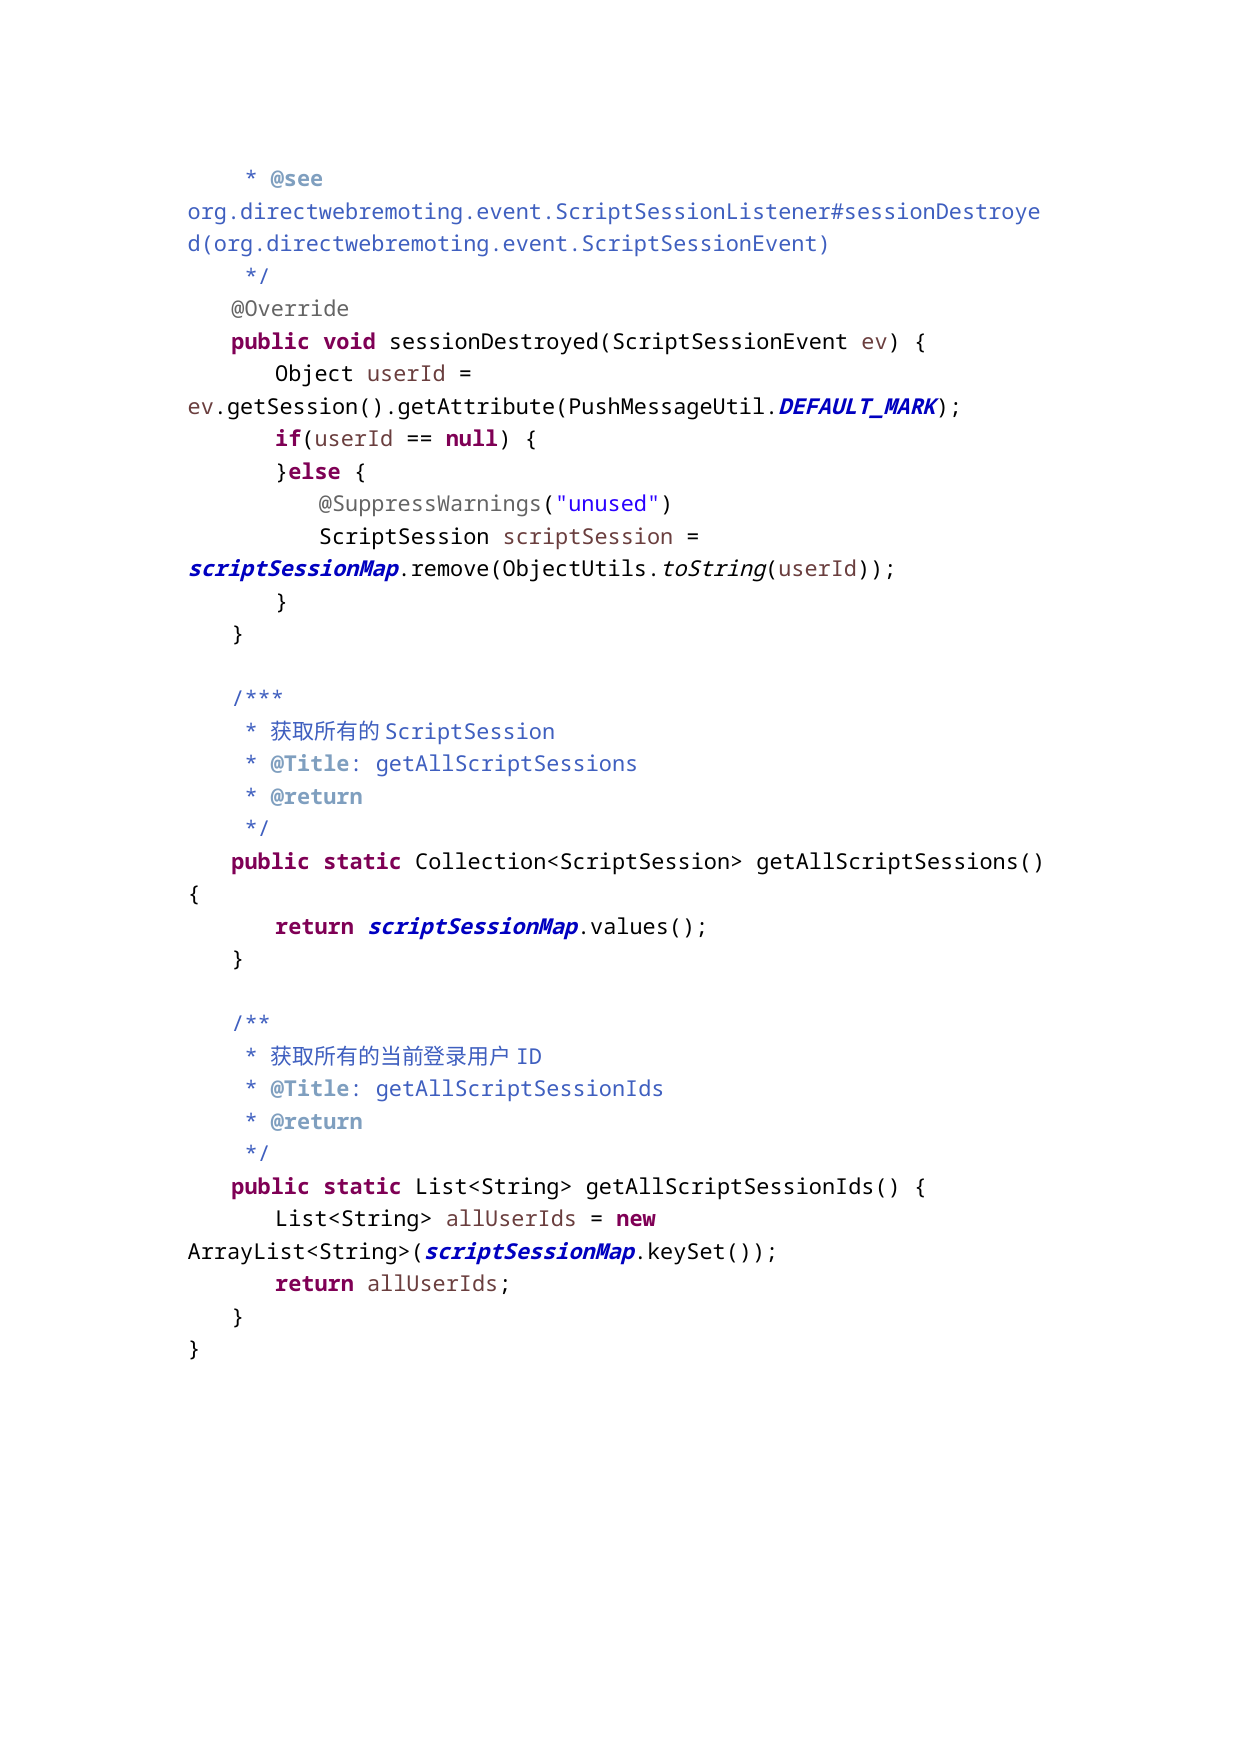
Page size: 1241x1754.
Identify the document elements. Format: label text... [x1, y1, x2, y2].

text List<String> allUserIds = new ArrayList<String>(scriptSessionMap.keySet()); [187, 1202, 1053, 1267]
text if(userId == null) { [187, 422, 1053, 454]
text * @return [187, 779, 1053, 812]
text } [187, 584, 1053, 617]
text ScriptSession scriptSession = scriptSessionMap.remove(ObjectUtils.toString(userId)); [187, 519, 1053, 584]
text @Override [187, 292, 1053, 324]
text /** [187, 1007, 1053, 1039]
text */ [187, 259, 1053, 292]
text Object userId = ev.getSession().getAttribute(PushMessageUtil.DEFAULT_MARK); [187, 357, 1053, 422]
text public static List<String> getAllScriptSessionIds() { [187, 1169, 1053, 1202]
text * @Title: getAllScriptSessionIds [187, 1072, 1053, 1104]
text * @return [187, 1104, 1053, 1137]
text } [187, 617, 1053, 649]
text } [187, 942, 1053, 974]
text */ [187, 812, 1053, 844]
text } [187, 1332, 1053, 1364]
text * 获取所有的当前登录用户ID [187, 1039, 1053, 1072]
text @SuppressWarnings("unused") [187, 487, 1053, 519]
text return allUserIds; [187, 1267, 1053, 1299]
text } [187, 1299, 1053, 1332]
text return scriptSessionMap.values(); [187, 909, 1053, 942]
text }else { [187, 454, 1053, 487]
text public static Collection<ScriptSession> getAllScriptSessions() { [187, 844, 1053, 909]
text /*** [187, 682, 1053, 714]
text * @Title: getAllScriptSessions [187, 747, 1053, 779]
text * 获取所有的ScriptSession [187, 714, 1053, 747]
text * @see org.directwebremoting.event.ScriptSessionListener#sessionDestroyed(org.directwebremoting.event.ScriptSessionEvent) [187, 162, 1053, 259]
text */ [187, 1137, 1053, 1169]
text public void sessionDestroyed(ScriptSessionEvent ev) { [187, 324, 1053, 357]
